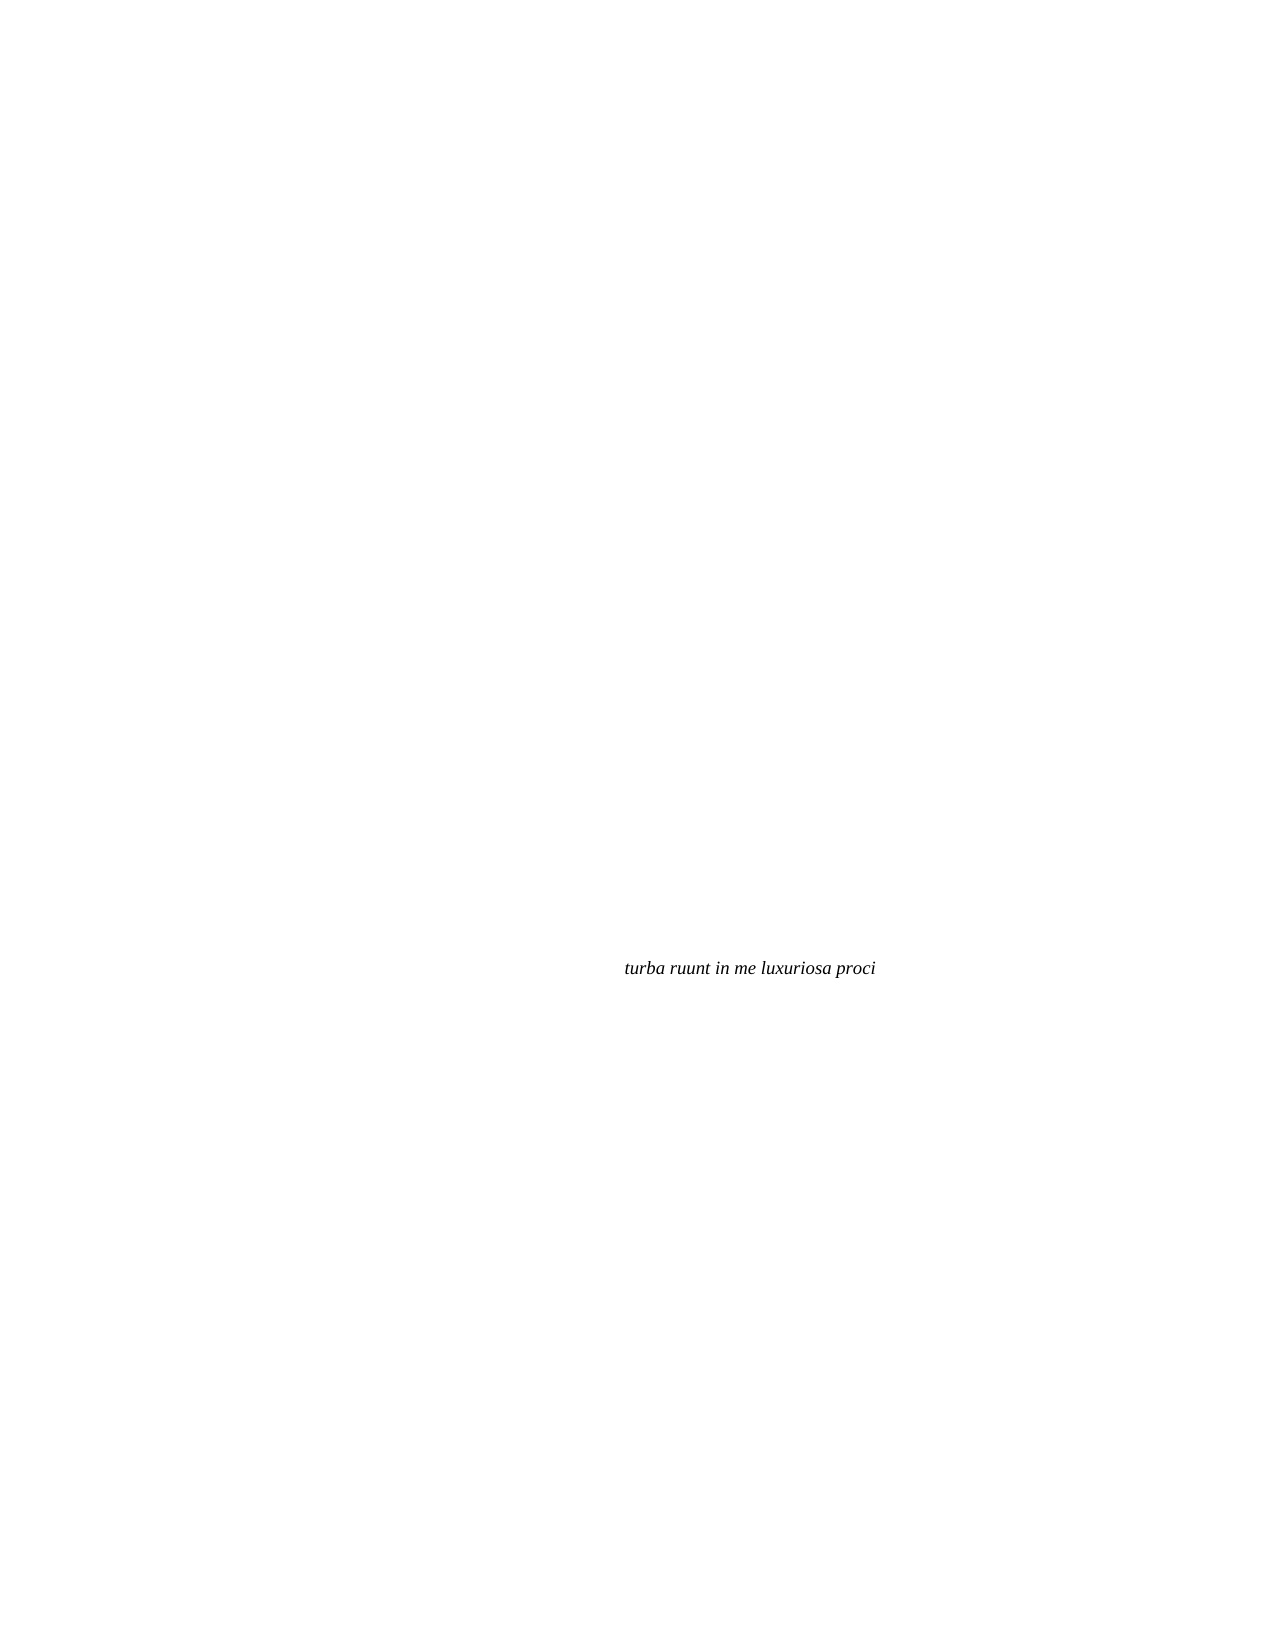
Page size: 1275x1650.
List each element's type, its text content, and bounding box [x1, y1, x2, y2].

text turba ruunt in me luxuriosa proci [150, 957, 1275, 978]
